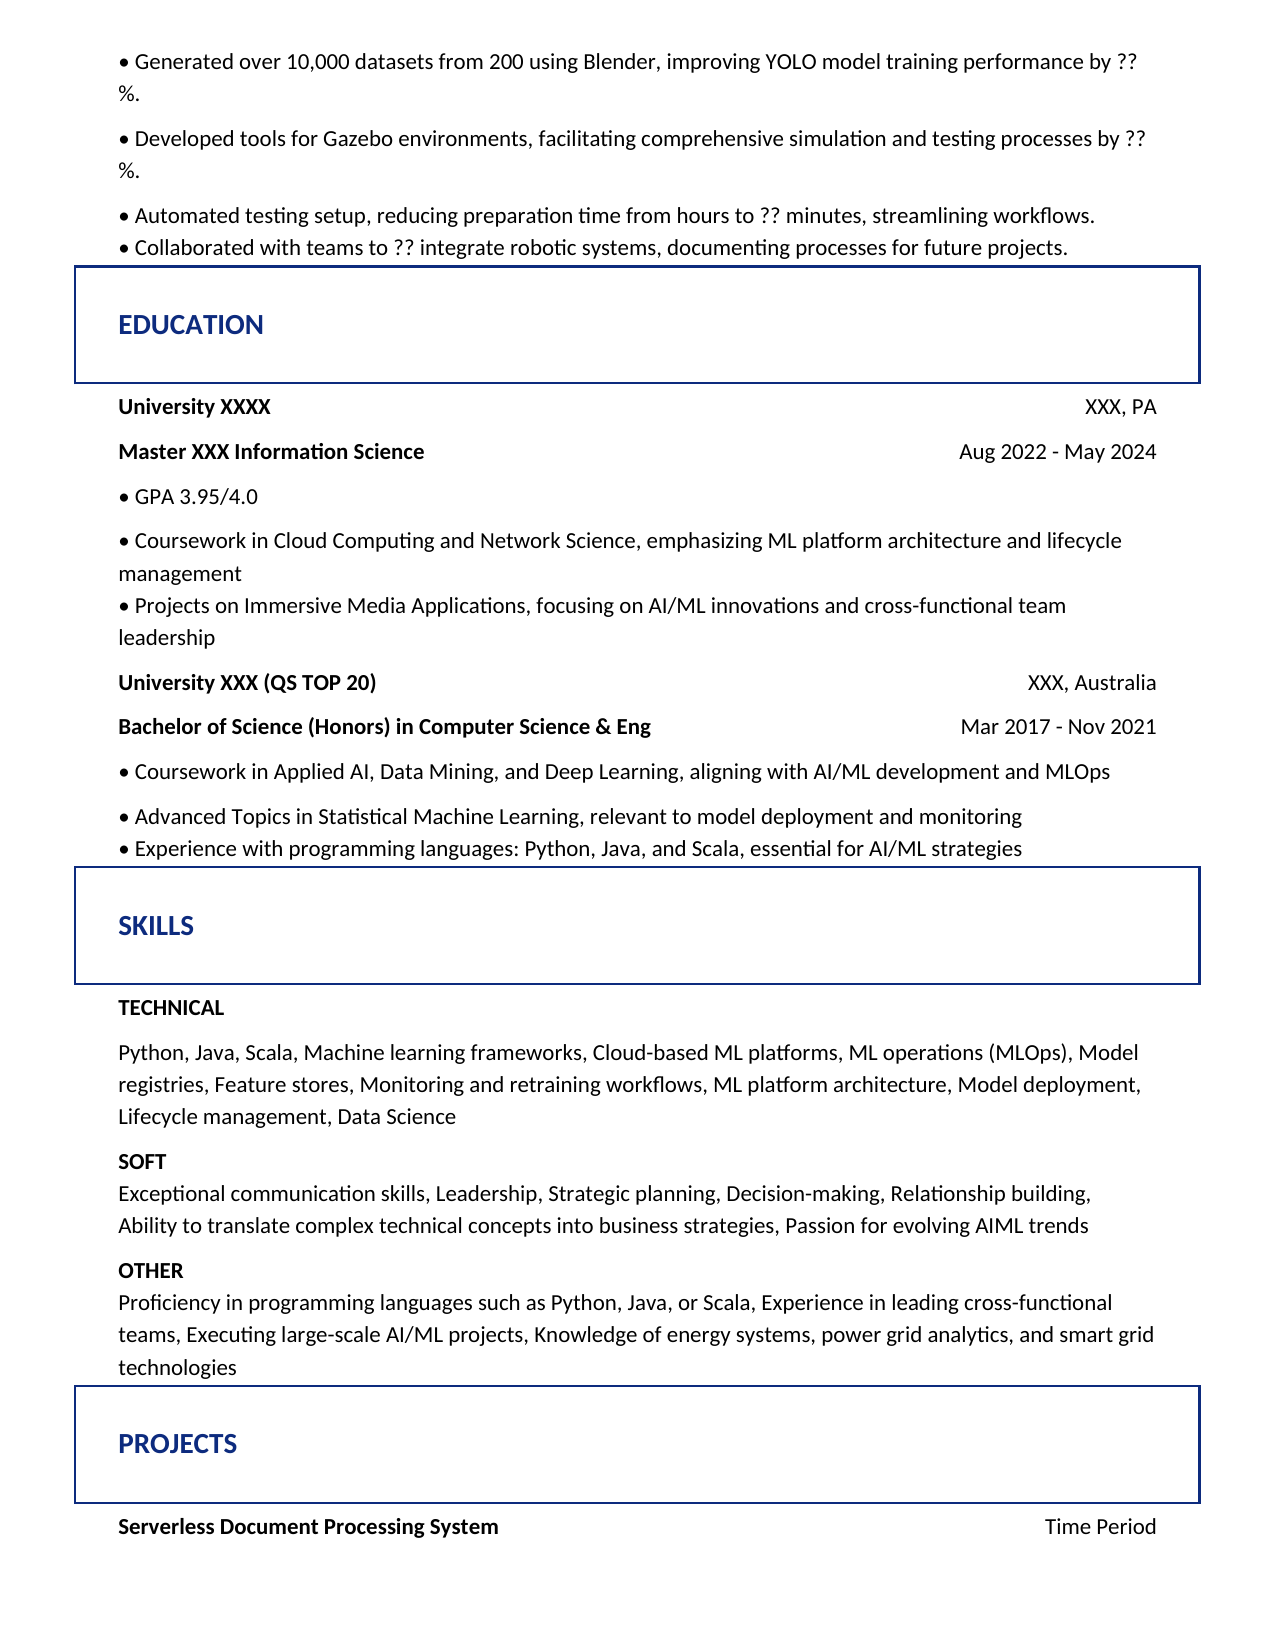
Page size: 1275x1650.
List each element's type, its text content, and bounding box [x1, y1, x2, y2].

list Proficiency in programming languages such as Python, Java, or Scala, Experience in leading cross-functional teams, Executing large-scale AI/ML projects, Knowledge of energy systems, power grid analytics, and smart grid technologies [118, 1288, 1157, 1381]
list Python, Java, Scala, Machine learning frameworks, Cloud-based ML platforms, ML operations (MLOps), Model registries, Feature stores, Monitoring and retraining workflows, ML platform architecture, Model deployment, Lifecycle management, Data Science [118, 1038, 1157, 1130]
text • GPA 3.95/4.0 [118, 482, 1157, 510]
text OTHER [118, 1256, 1157, 1284]
text SOFT [118, 1147, 1157, 1175]
list Exceptional communication skills, Leadership, Strategic planning, Decision-making, Relationship building, Ability to translate complex technical concepts into business strategies, Passion for evolving AIML trends [118, 1179, 1157, 1239]
text Bachelor of Science (Honors) in Computer Science & Eng Mar 2017 - Nov 2021 [118, 712, 1157, 741]
text University XXXX XXX, PA [118, 392, 1157, 421]
text • Developed tools for Gazebo environments, facilitating comprehensive simulation and testing processes by ?? %. [118, 124, 1157, 184]
text • Coursework in Cloud Computing and Network Science, emphasizing ML platform architecture and lifecycle management [118, 527, 1157, 587]
text Serverless Document Processing System Time Period [118, 1512, 1157, 1540]
text TECHNICAL [118, 993, 1157, 1021]
subtitle SKILLS [76, 868, 1198, 983]
text University XXX (QS TOP 20) XXX, Australia [118, 668, 1157, 696]
text • Experience with programming languages: Python, Java, and Scala, essential for AI/ML strategies [118, 834, 1157, 862]
text • Coursework in Applied AI, Data Mining, and Deep Learning, aligning with AI/ML development and MLOps [118, 757, 1157, 785]
subtitle PROJECTS [76, 1387, 1198, 1502]
subtitle EDUCATION [76, 268, 1198, 382]
text Master XXX Information Science Aug 2022 - May 2024 [118, 437, 1157, 465]
text • Generated over 10,000 datasets from 200 using Blender, improving YOLO model training performance by ?? %. [118, 47, 1157, 107]
text • Collaborated with teams to ?? integrate robotic systems, documenting processes for future projects. [118, 233, 1157, 261]
text • Projects on Immersive Media Applications, focusing on AI/ML innovations and cross-functional team leadership [118, 591, 1157, 651]
text • Advanced Topics in Statistical Machine Learning, relevant to model deployment and monitoring [118, 802, 1157, 830]
text • Automated testing setup, reducing preparation time from hours to ?? minutes, streamlining workflows. [118, 201, 1157, 229]
